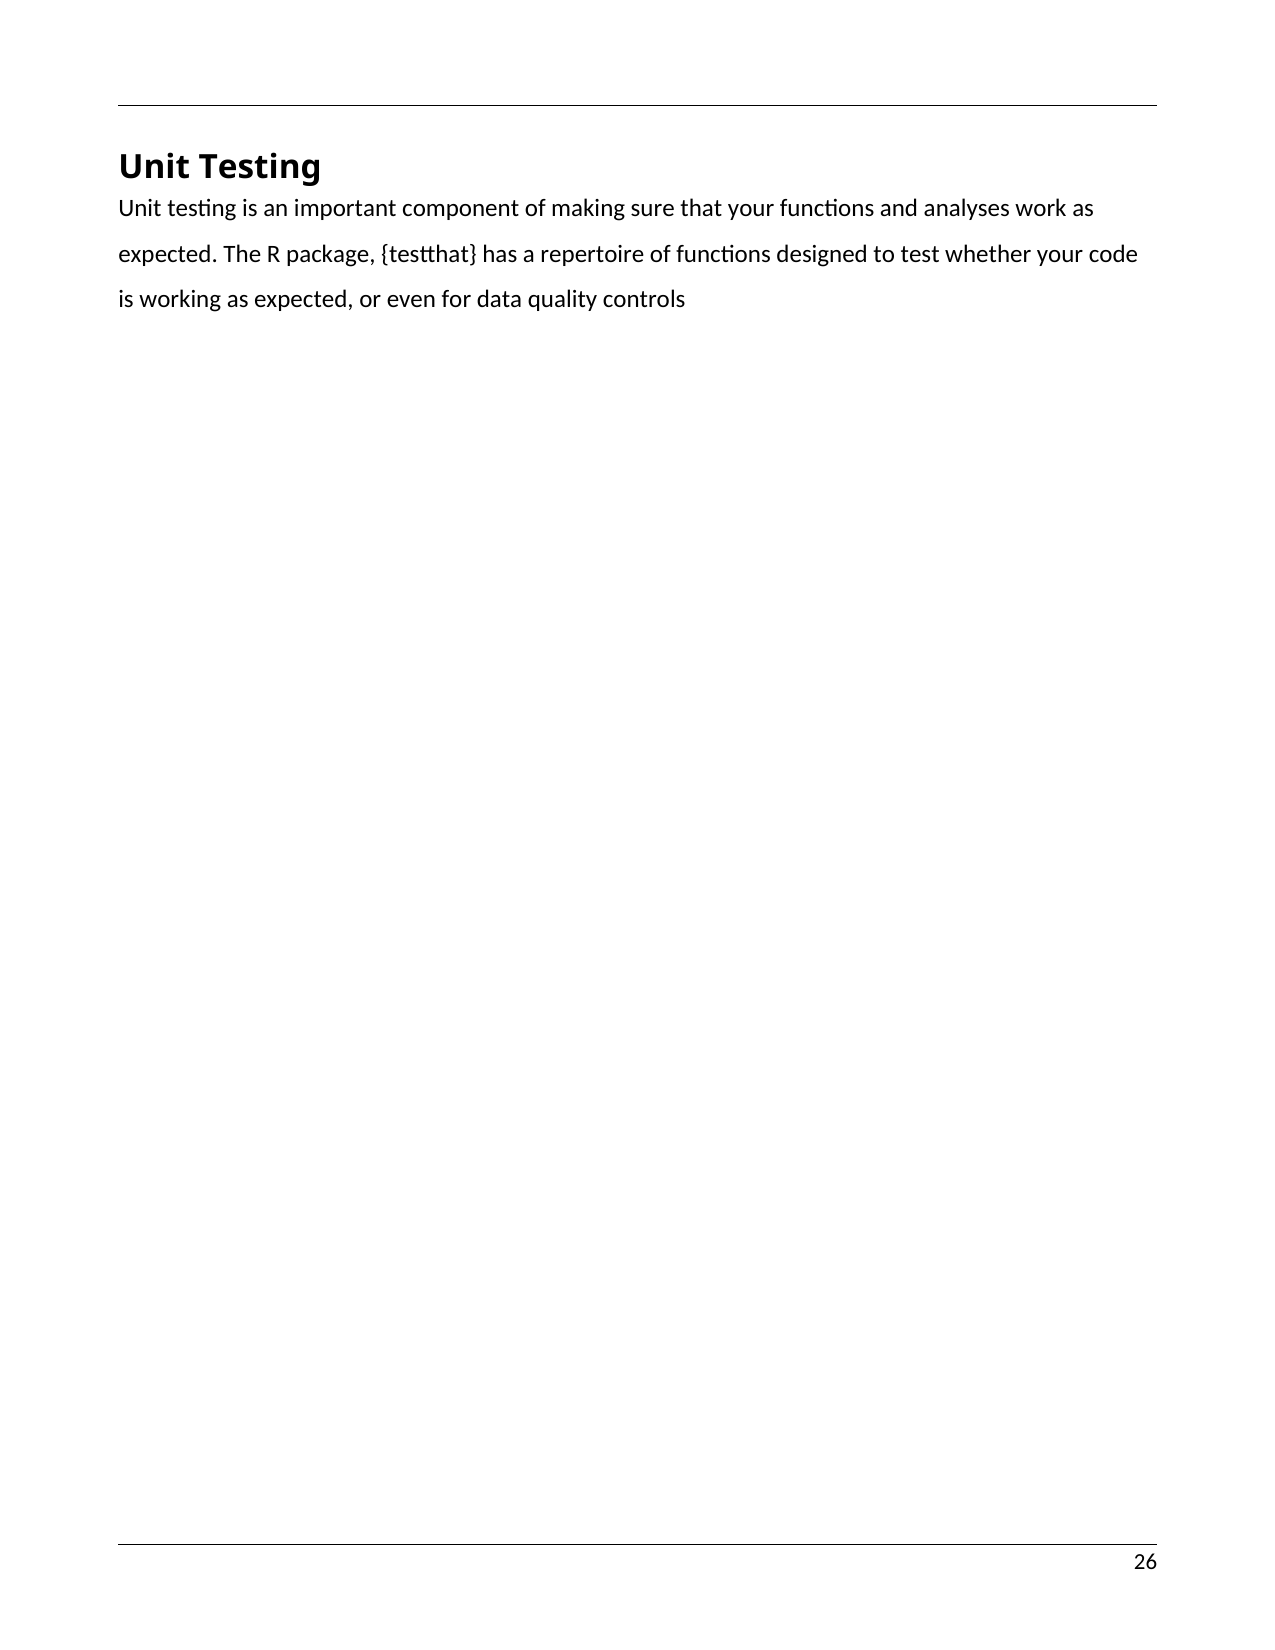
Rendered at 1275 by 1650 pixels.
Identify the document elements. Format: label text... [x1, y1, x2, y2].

subtitle Unit Testing [118, 143, 1157, 188]
text Unit testing is an important component of making sure that your functions and analyses work as expected. The R package, {testthat} has a repertoire of functions designed to test whether your code is working as expected, or even for data quality controls [118, 192, 1157, 314]
